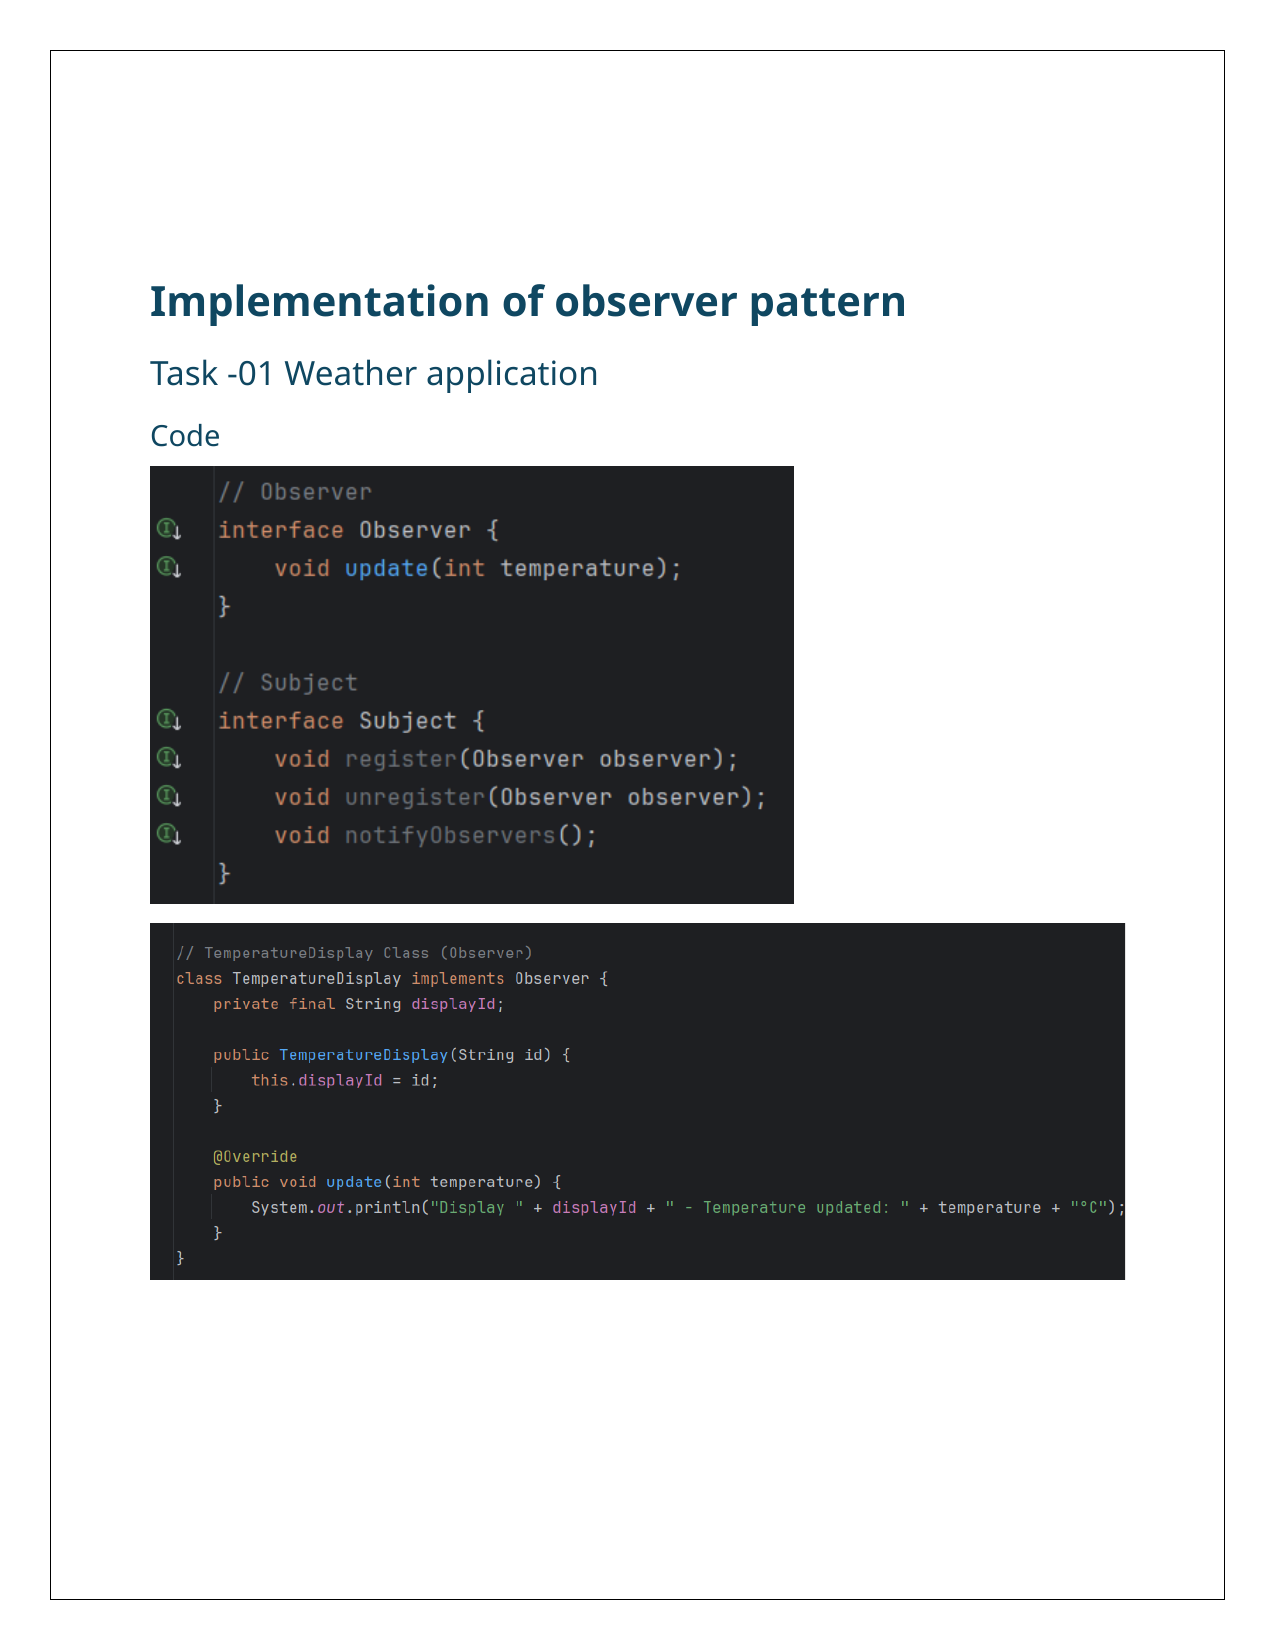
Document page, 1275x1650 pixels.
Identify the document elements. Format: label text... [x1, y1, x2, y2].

picture [150, 466, 794, 904]
subtitle Task -01 Weather application [150, 349, 1125, 395]
subtitle Code [150, 415, 1125, 455]
subtitle Implementation of observer pattern [150, 272, 1125, 328]
picture [150, 923, 1125, 1280]
